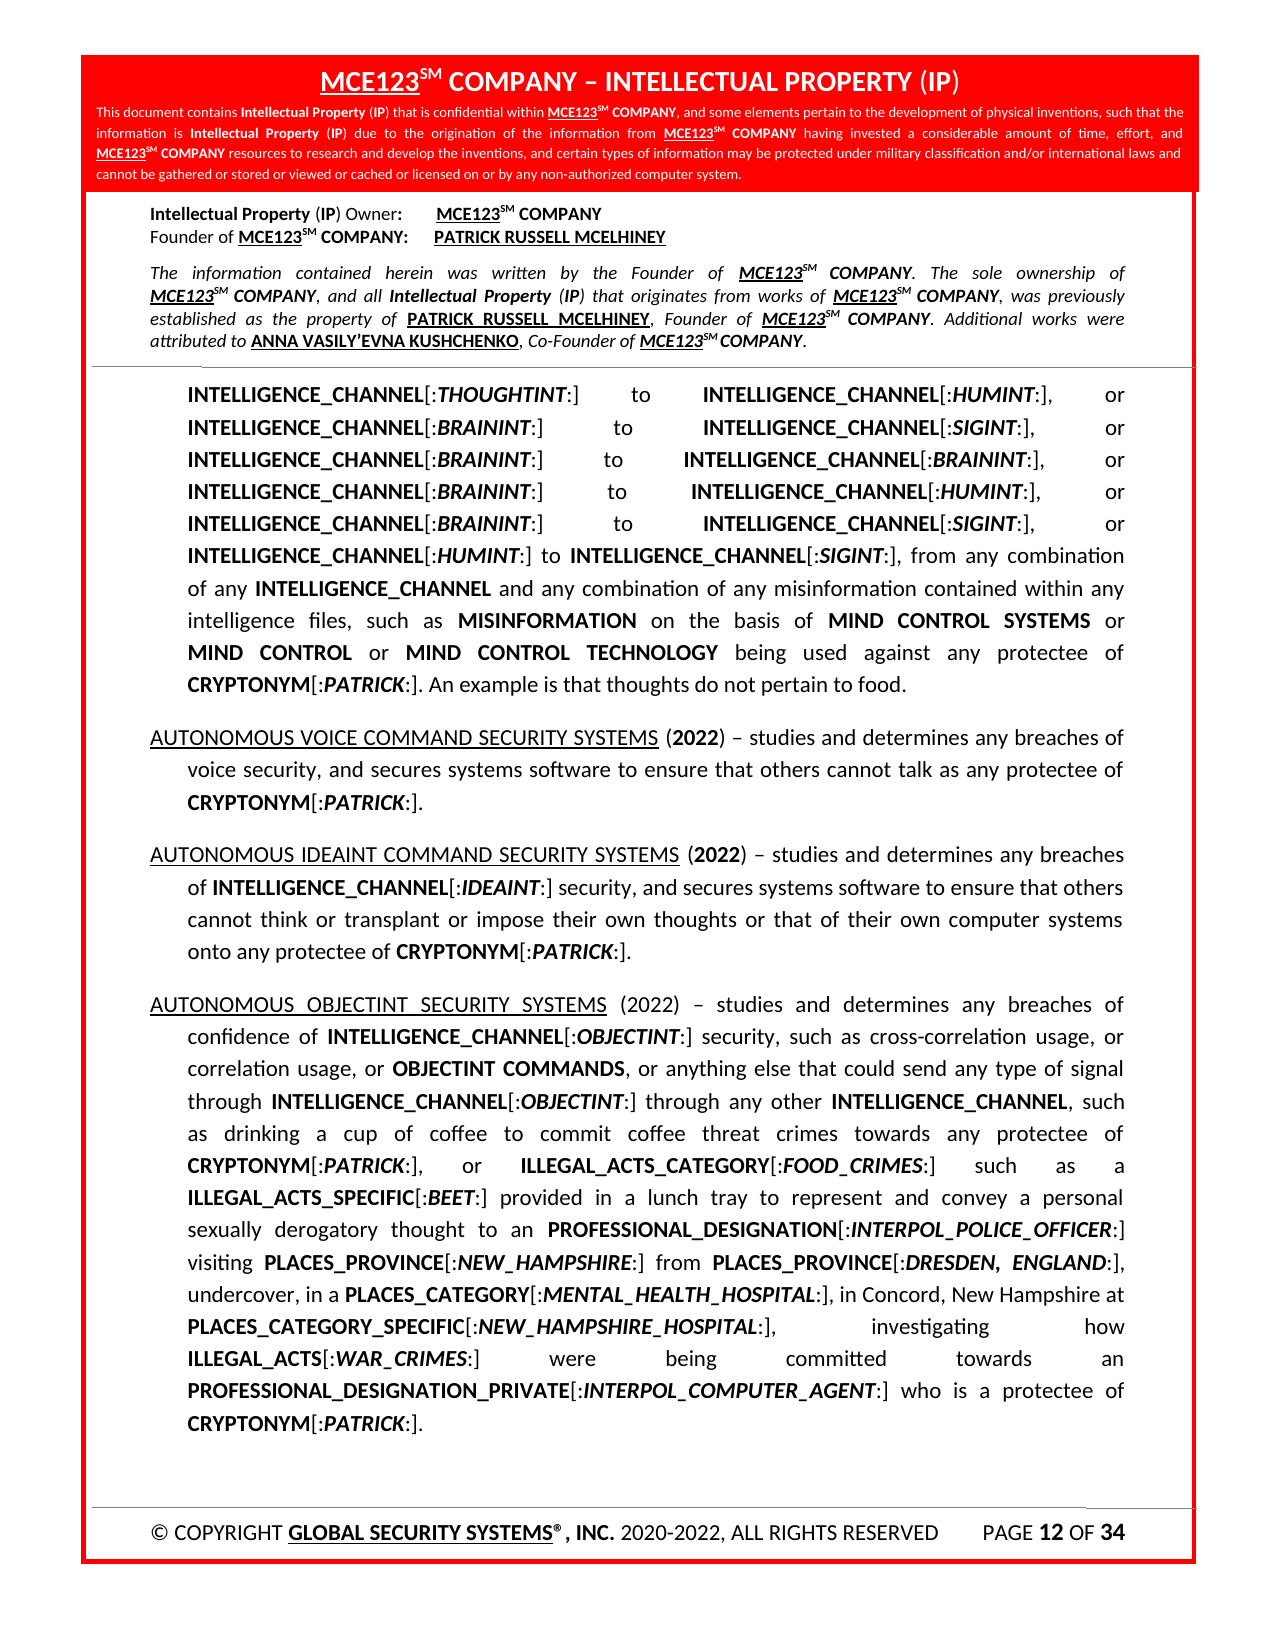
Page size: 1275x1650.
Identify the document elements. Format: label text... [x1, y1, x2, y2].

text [150, 381, 1125, 698]
text AUTONOMOUS IDEAINT COMMAND SECURITY SYSTEMS (2022) – studies and determines any breaches of INTELLIGENCE_CHANNEL[:IDEAINT:] security, and secures systems software to ensure that others cannot think or transplant or impose their own thoughts or that of their own computer systems onto any protectee of CRYPTONYM[:PATRICK:]. [150, 841, 1125, 965]
text AUTONOMOUS VOICE COMMAND SECURITY SYSTEMS (2022) – studies and determines any breaches of voice security, and secures systems software to ensure that others cannot talk as any protectee of CRYPTONYM[:PATRICK:]. [150, 723, 1125, 816]
text AUTONOMOUS OBJECTINT SECURITY SYSTEMS (2022) – studies and determines any breaches of confidence of INTELLIGENCE_CHANNEL[:OBJECTINT:] security, such as cross-correlation usage, or correlation usage, or OBJECTINT COMMANDS, or anything else that could send any type of signal through INTELLIGENCE_CHANNEL[:OBJECTINT:] through any other INTELLIGENCE_CHANNEL, such as drinking a cup of coffee to commit coffee threat crimes towards any protectee of CRYPTONYM[:PATRICK:], or ILLEGAL_ACTS_CATEGORY[:FOOD_CRIMES:] such as a ILLEGAL_ACTS_SPECIFIC[:BEET:] provided in a lunch tray to represent and convey a personal sexually derogatory thought to an PROFESSIONAL_DESIGNATION[:INTERPOL_POLICE_OFFICER:] visiting PLACES_PROVINCE[:NEW_HAMPSHIRE:] from PLACES_PROVINCE[:DRESDEN, ENGLAND:], undercover, in a PLACES_CATEGORY[:MENTAL_HEALTH_HOSPITAL:], in Concord, New Hampshire at PLACES_CATEGORY_SPECIFIC[:NEW_HAMPSHIRE_HOSPITAL:], investigating how ILLEGAL_ACTS[:WAR_CRIMES:] were being committed towards an PROFESSIONAL_DESIGNATION_PRIVATE[:INTERPOL_COMPUTER_AGENT:] who is a protectee of CRYPTONYM[:PATRICK:]. [150, 990, 1125, 1437]
